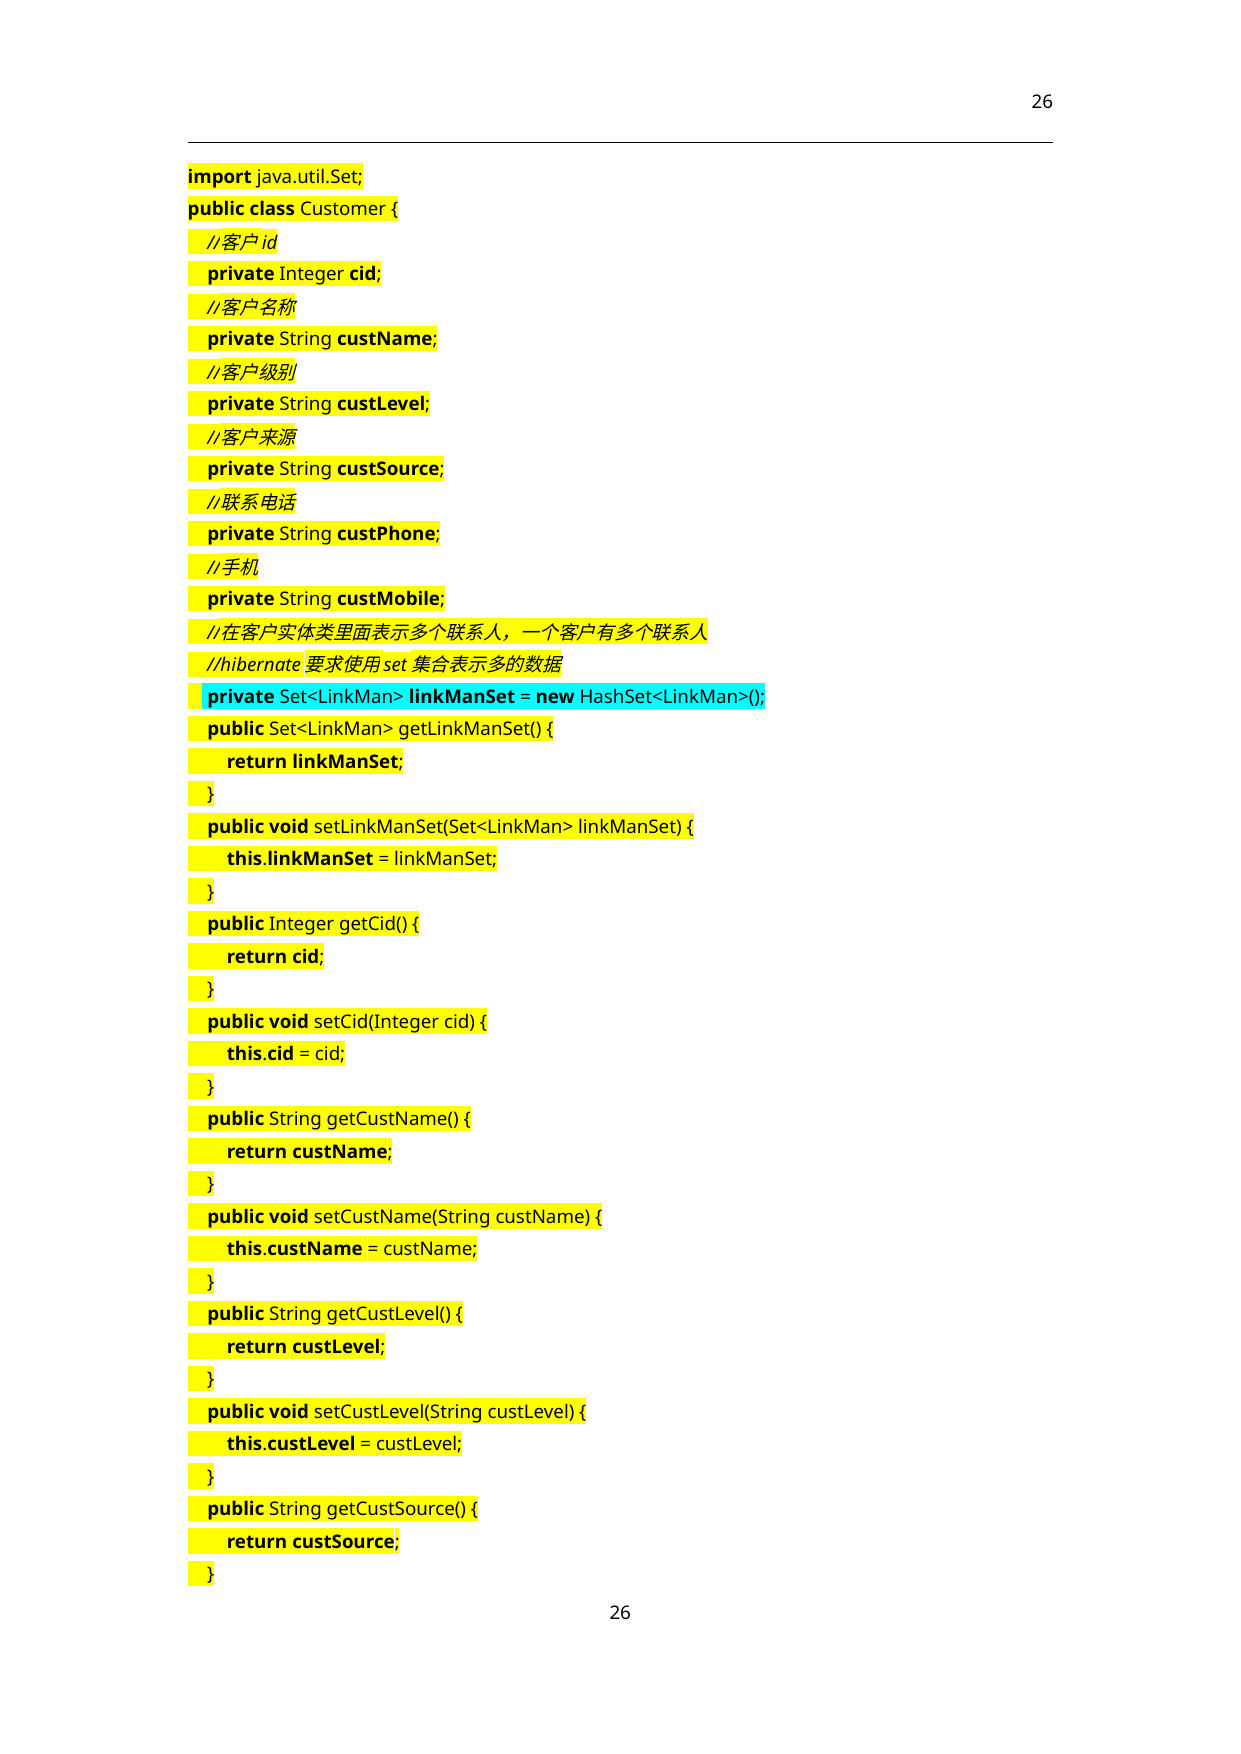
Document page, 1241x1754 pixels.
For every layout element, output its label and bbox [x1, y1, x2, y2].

text [187, 160, 1053, 1590]
